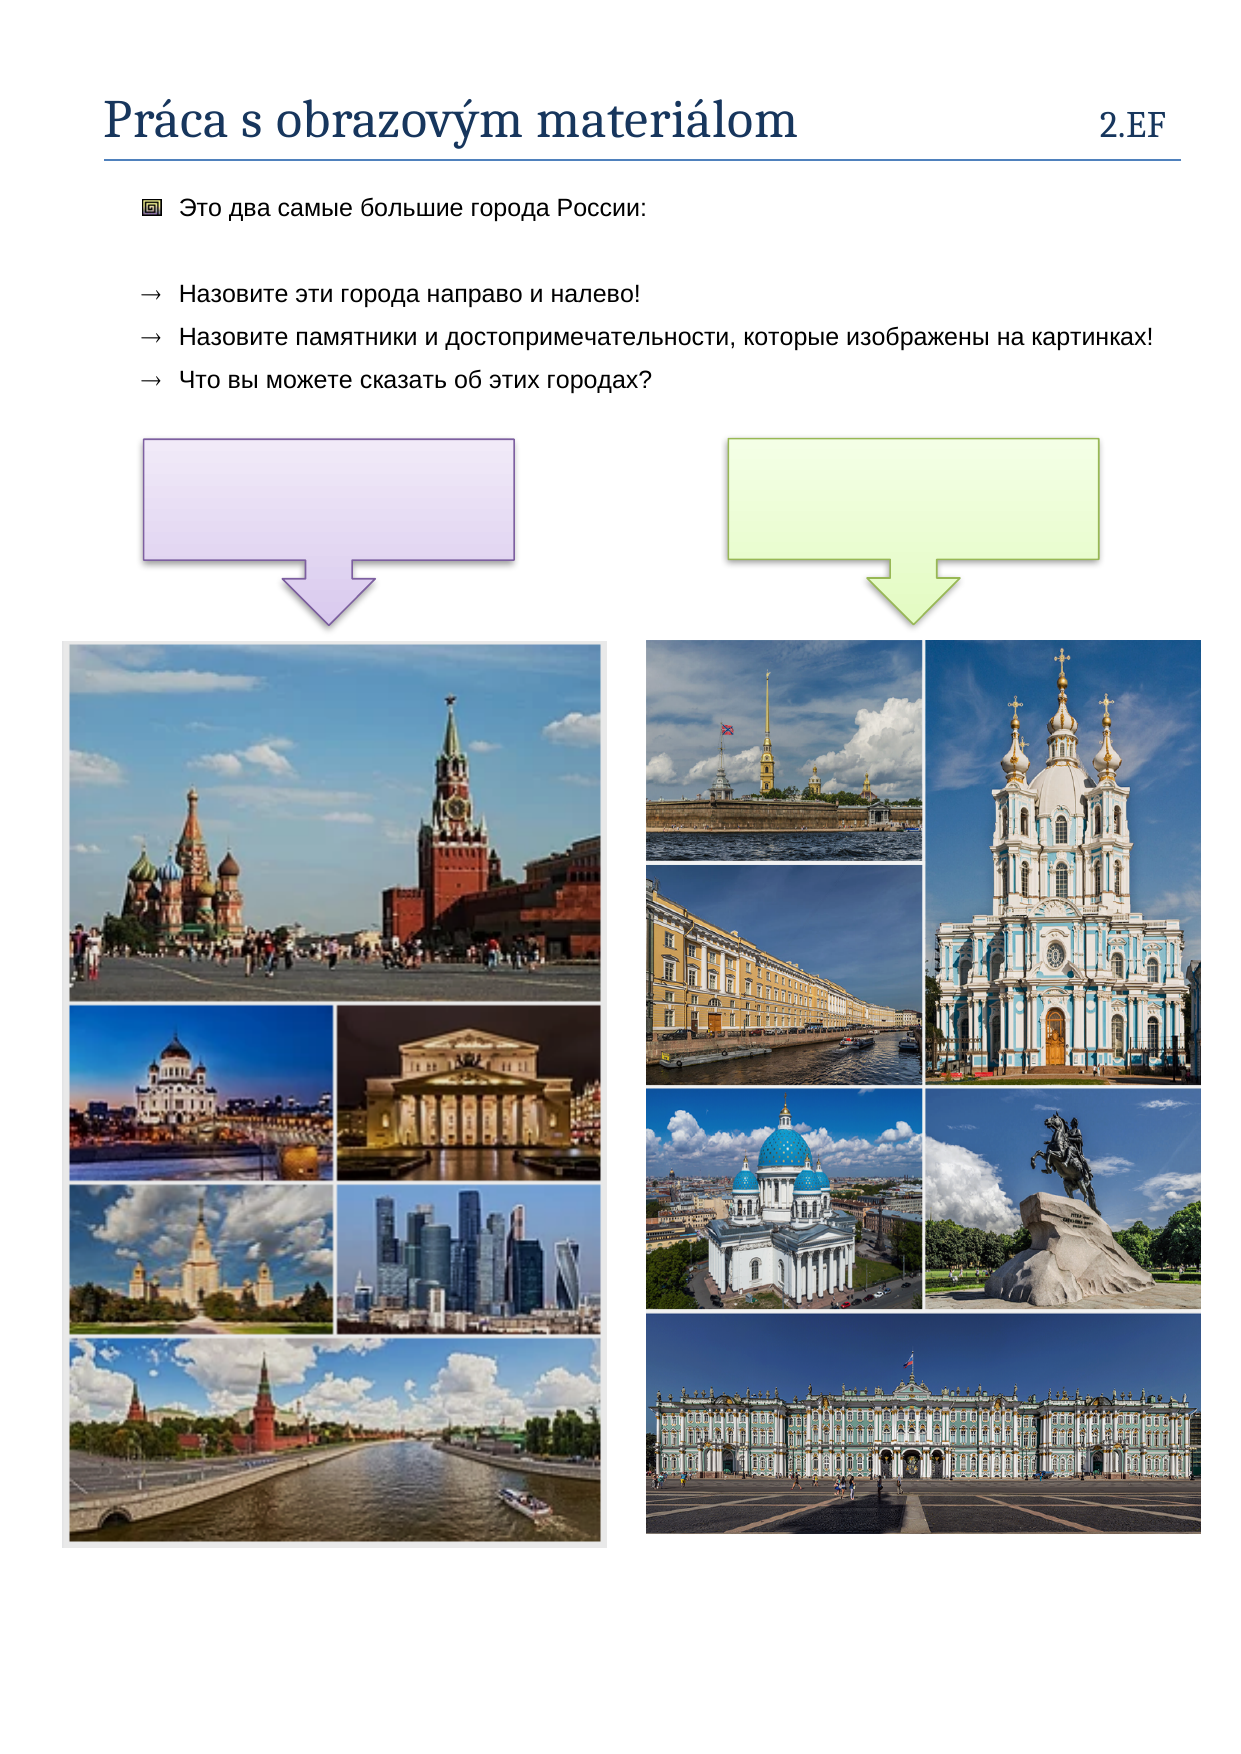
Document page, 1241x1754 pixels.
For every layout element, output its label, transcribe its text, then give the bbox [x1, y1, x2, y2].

picture [142, 199, 162, 216]
title Práca s obrazovým materiálom 2.EF [103, 89, 1181, 161]
list Назовите эти города направо и налево! [141, 279, 1181, 308]
list Назовите памятники и достопримечательности, которые изображены на картинках! [141, 322, 1181, 351]
picture [646, 640, 1201, 1534]
picture [62, 641, 607, 1548]
list Это два самые большие города России: [141, 193, 1181, 221]
list Что вы можете сказать об этих городах? [141, 365, 1181, 394]
